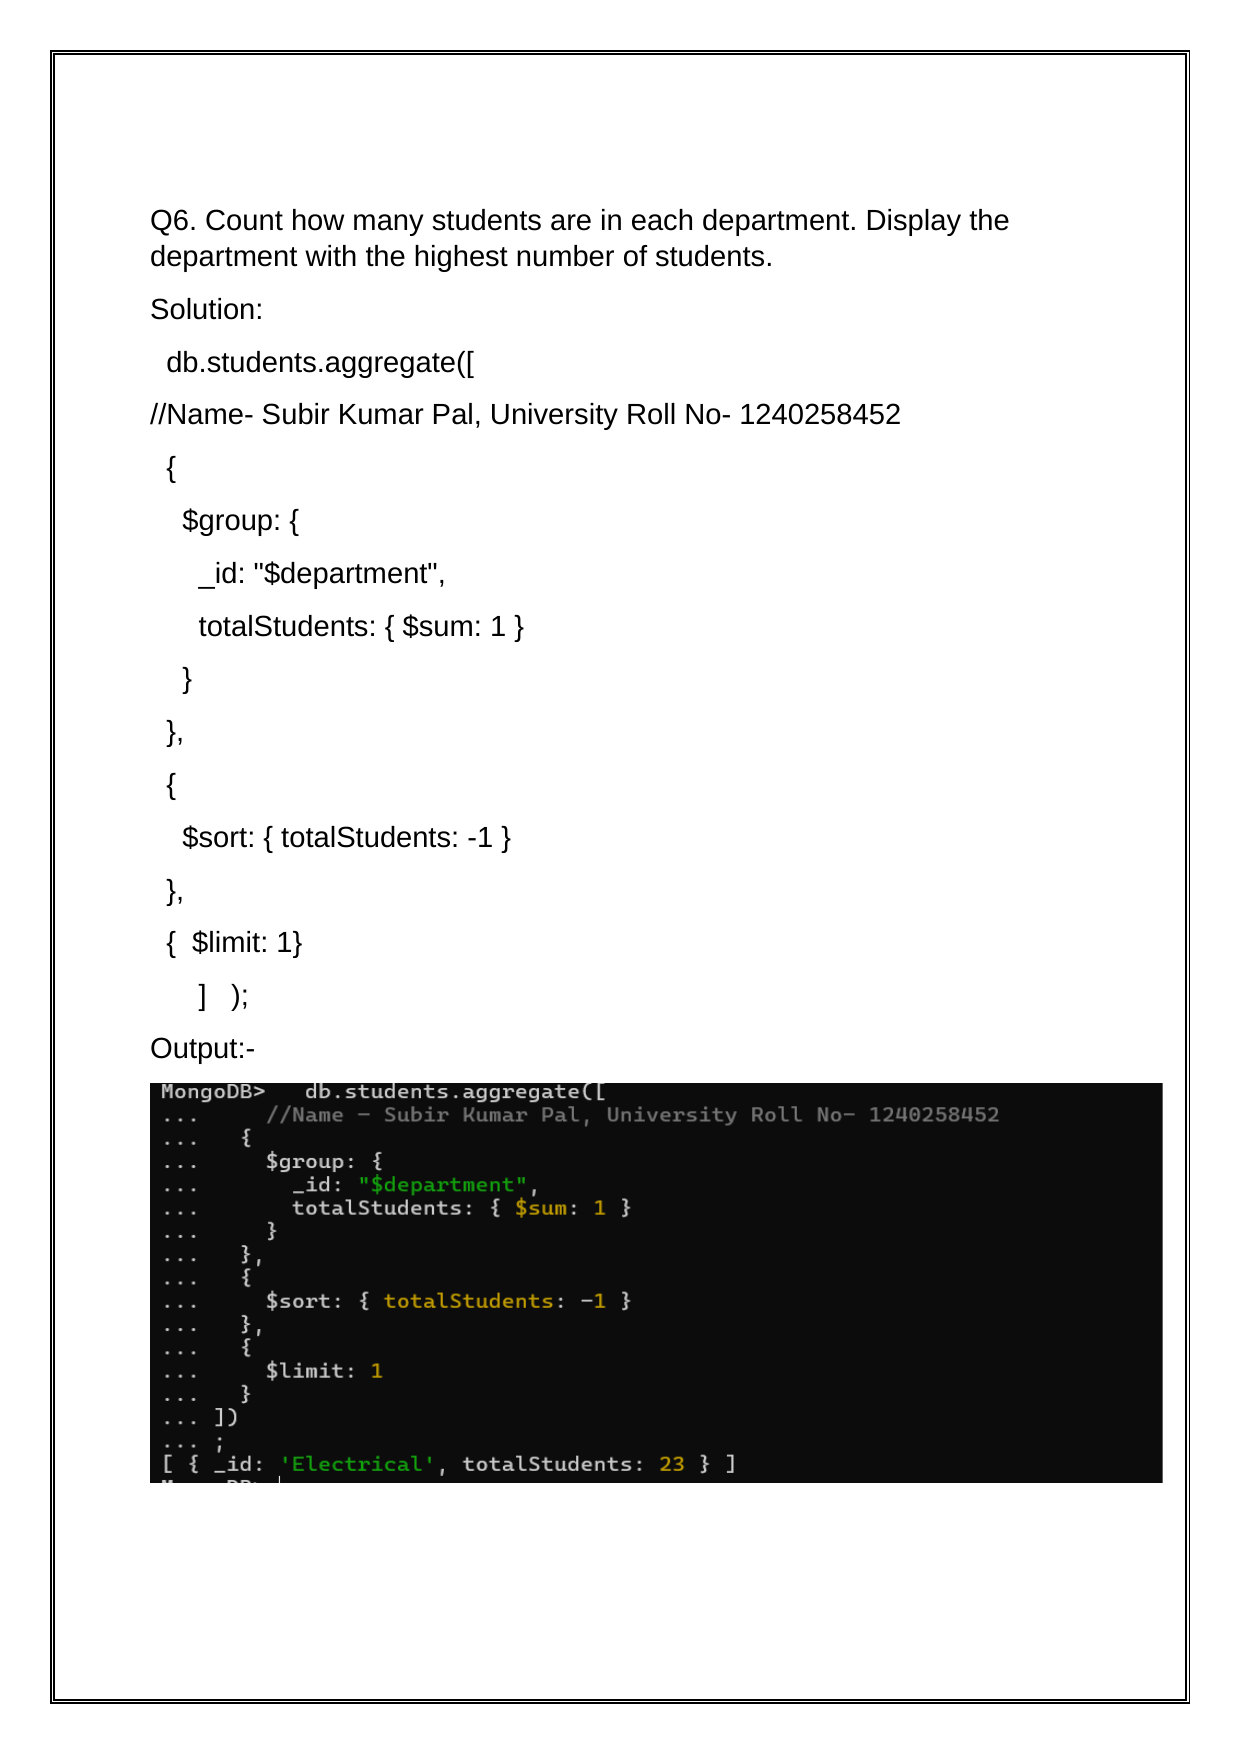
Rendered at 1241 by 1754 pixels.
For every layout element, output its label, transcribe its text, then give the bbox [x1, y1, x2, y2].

text }, [150, 714, 1090, 748]
text Q6. Count how many students are in each department. Display the department with the highest number of students. [150, 203, 1090, 272]
text $sort: { totalStudents: -1 } [150, 820, 1090, 853]
text } [150, 661, 1090, 695]
text { $limit: 1} [150, 926, 1090, 959]
text _id: "$department", [150, 556, 1090, 589]
text $group: { [150, 503, 1090, 537]
text //Name- Subir Kumar Pal, University Roll No- 1240258452 [150, 397, 1090, 431]
text { [150, 450, 1090, 484]
text { [150, 767, 1090, 801]
text totalStudents: { $sum: 1 } [150, 609, 1090, 642]
text Solution: [150, 292, 1090, 325]
picture [150, 1083, 1163, 1483]
text }, [150, 873, 1090, 906]
text ] ); [150, 978, 1090, 1012]
text db.students.aggregate([ [150, 344, 1090, 378]
text Output:- [150, 1031, 1090, 1065]
